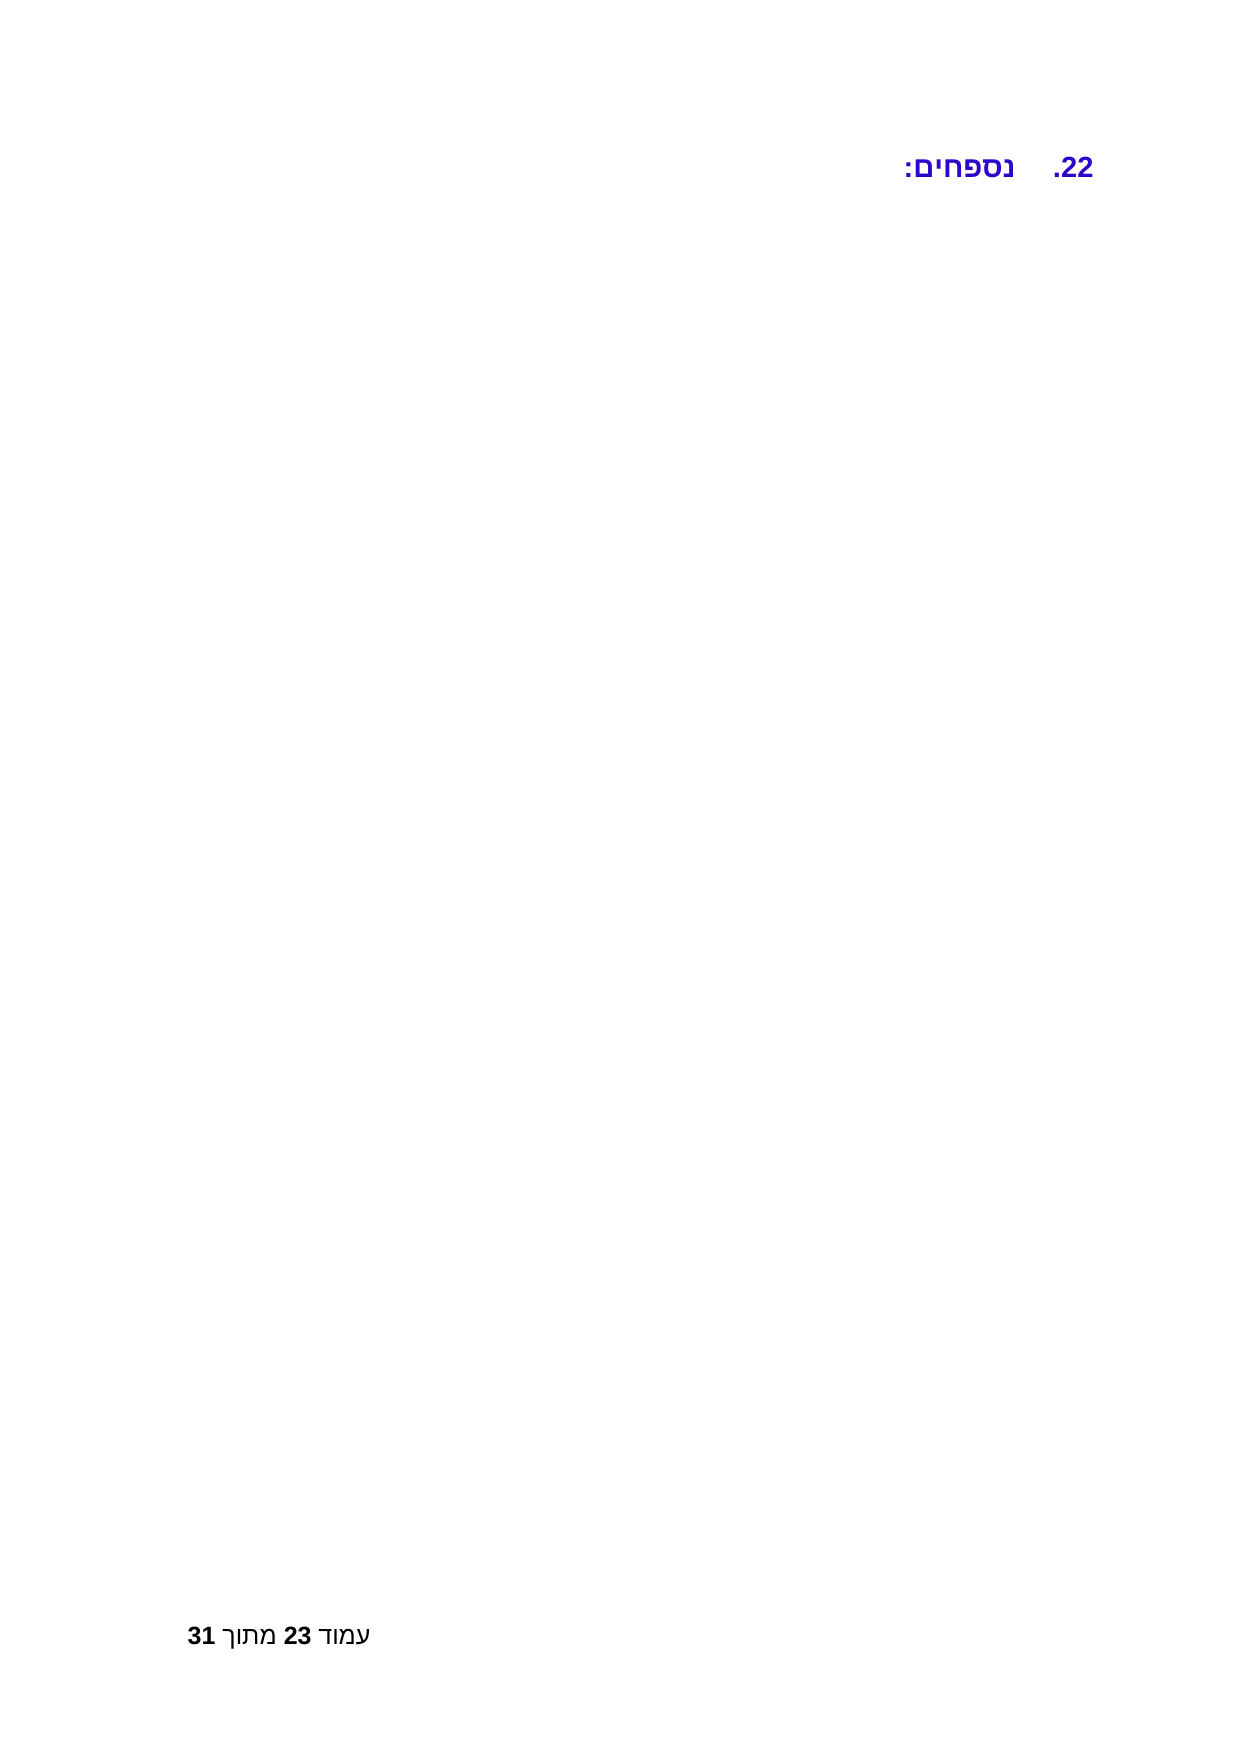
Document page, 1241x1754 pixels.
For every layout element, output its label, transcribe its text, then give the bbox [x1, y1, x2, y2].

text נספחים: [187, 150, 1053, 183]
